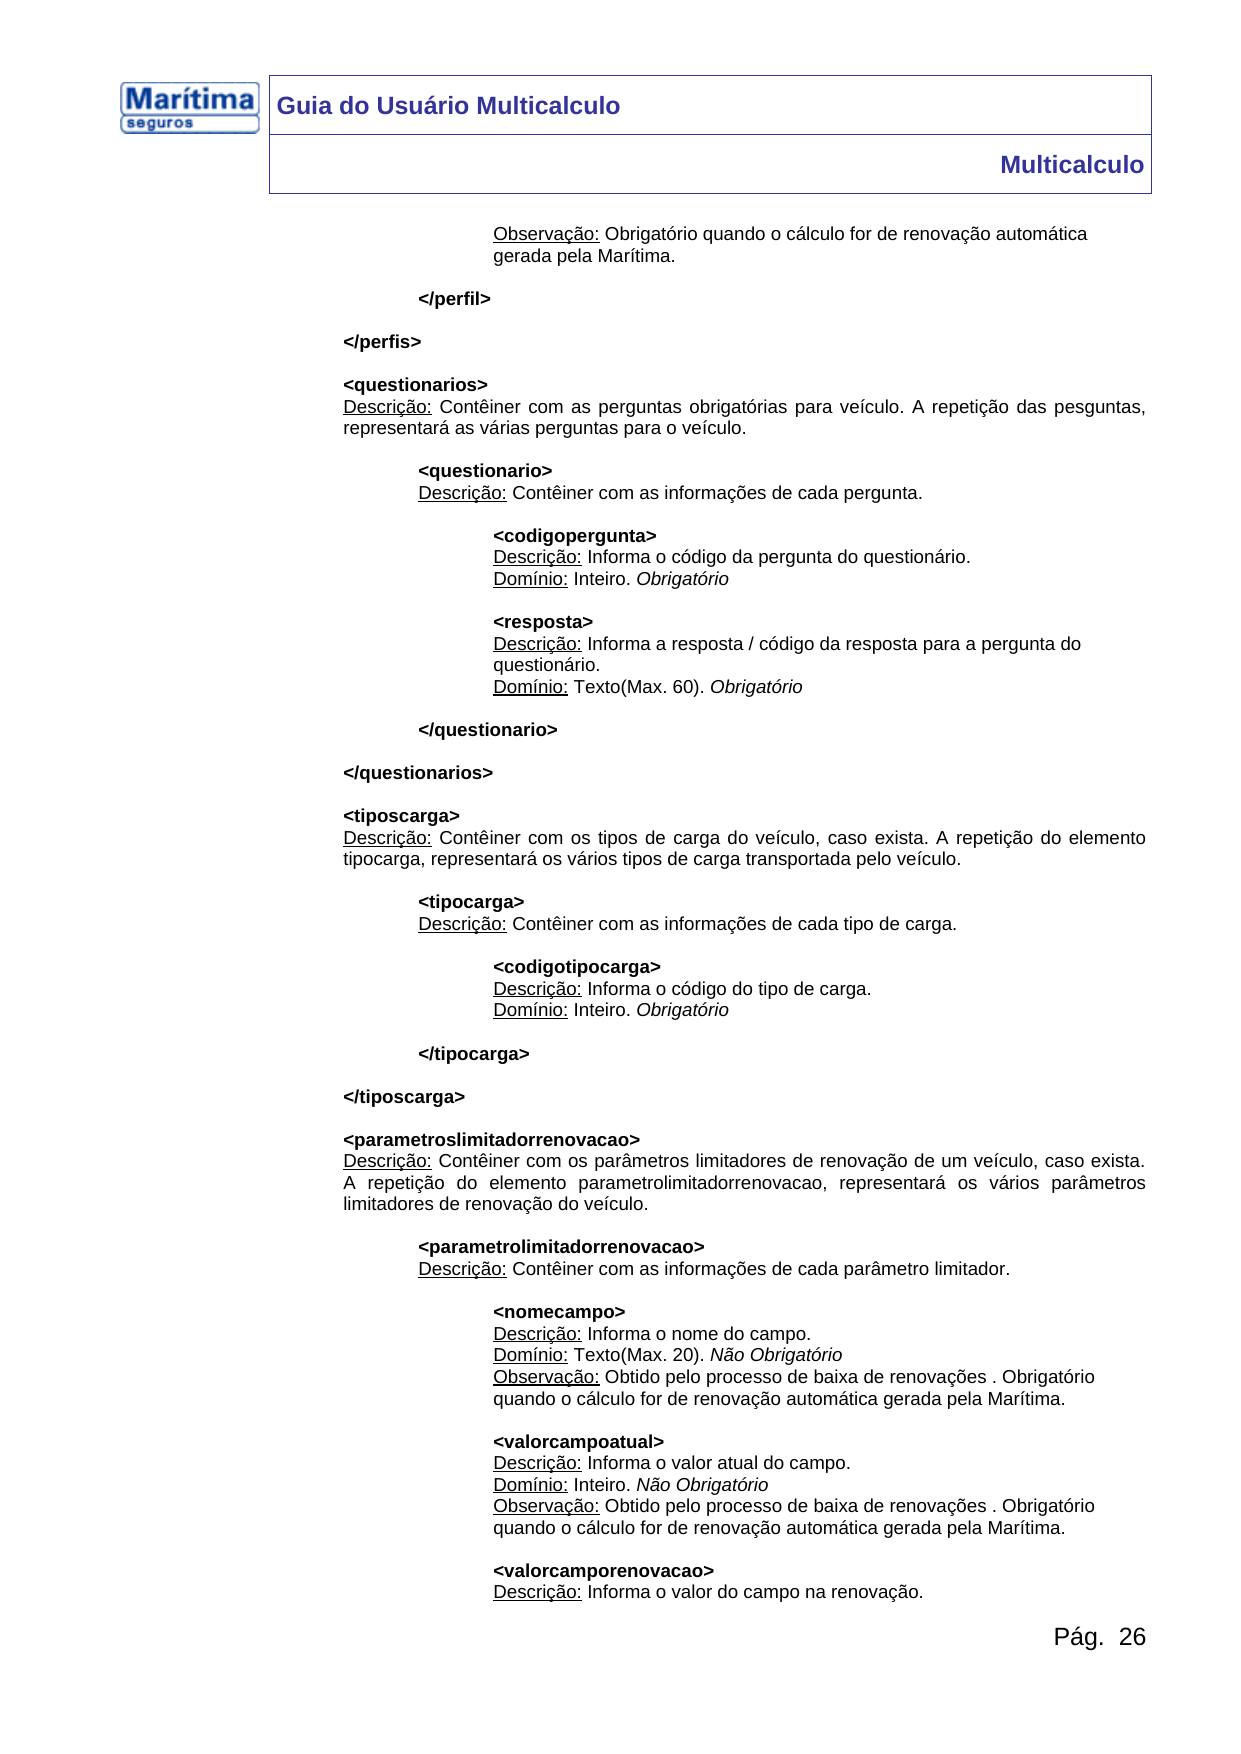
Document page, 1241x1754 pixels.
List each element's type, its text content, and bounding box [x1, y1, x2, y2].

text Descrição: Informa o nome do campo. [493, 1323, 1146, 1344]
text <parametrolimitadorrenovacao> [418, 1236, 1146, 1258]
text Descrição: Contêiner com os parâmetros limitadores de renovação de um veículo, caso exista. A repetição do elemento parametrolimitadorrenovacao, representará os vários parâmetros limitadores de renovação do veículo. [343, 1150, 1146, 1215]
text </perfil> [418, 288, 1146, 309]
text Descrição: Informa o código da pergunta do questionário. [493, 546, 1146, 568]
text Descrição: Contêiner com as informações de cada pergunta. [418, 482, 1146, 503]
text <questionarios> [268, 374, 1146, 395]
text Descrição: Informa o código do tipo de carga. [493, 978, 1146, 999]
text <parametroslimitadorrenovacao> [343, 1128, 1146, 1150]
text Domínio: Texto(Max. 60). Obrigatório [493, 676, 1146, 697]
text <tiposcarga> [343, 805, 1146, 827]
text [493, 1495, 1146, 1538]
text </questionario> [418, 719, 1146, 740]
text Observação: Obtido pelo processo de baixa de renovações . Obrigatório quando o cálculo for de renovação automática gerada pela Marítima. [493, 1366, 1146, 1409]
text <codigopergunta> [493, 525, 1146, 546]
text Descrição: Contêiner com os tipos de carga do veículo, caso exista. A repetição do elemento tipocarga, representará os vários tipos de carga transportada pelo veículo. [343, 827, 1146, 870]
text </perfis> [343, 331, 1146, 352]
text <tipocarga> [418, 891, 1146, 913]
text Descrição: Contêiner com as informações de cada tipo de carga. [418, 913, 1146, 934]
text Domínio: Inteiro. Obrigatório [493, 568, 1146, 589]
text <valorcampoatual> [493, 1430, 1146, 1452]
text <codigotipocarga> [493, 956, 1146, 978]
text <nomecampo> [493, 1301, 1146, 1323]
text Observação: Obrigatório quando o cálculo for de renovação automática gerada pela Marítima. [493, 223, 1146, 266]
text Descrição: Informa o valor atual do campo. [493, 1452, 1146, 1473]
text <valorcamporenovacao> [493, 1560, 1146, 1581]
text Descrição: Informa o valor do campo na renovação. [493, 1581, 1146, 1603]
text Descrição: Contêiner com as perguntas obrigatórias para veículo. A repetição das pesguntas, representará as várias perguntas para o veículo. [343, 395, 1146, 438]
text </tipocarga> [343, 1042, 1146, 1064]
text </questionarios> [343, 762, 1146, 783]
text </tiposcarga> [343, 1085, 1146, 1107]
text Descrição: Informa a resposta / código da resposta para a pergunta do questionário. [493, 633, 1146, 676]
text Domínio: Inteiro. Não Obrigatório [493, 1473, 1146, 1495]
text Domínio: Inteiro. Obrigatório [493, 999, 1146, 1021]
text Descrição: Contêiner com as informações de cada parâmetro limitador. [418, 1258, 1146, 1279]
picture [120, 82, 260, 134]
text <questionario> [418, 460, 1146, 482]
text <resposta> [493, 611, 1146, 633]
text Domínio: Texto(Max. 20). Não Obrigatório [493, 1344, 1146, 1366]
